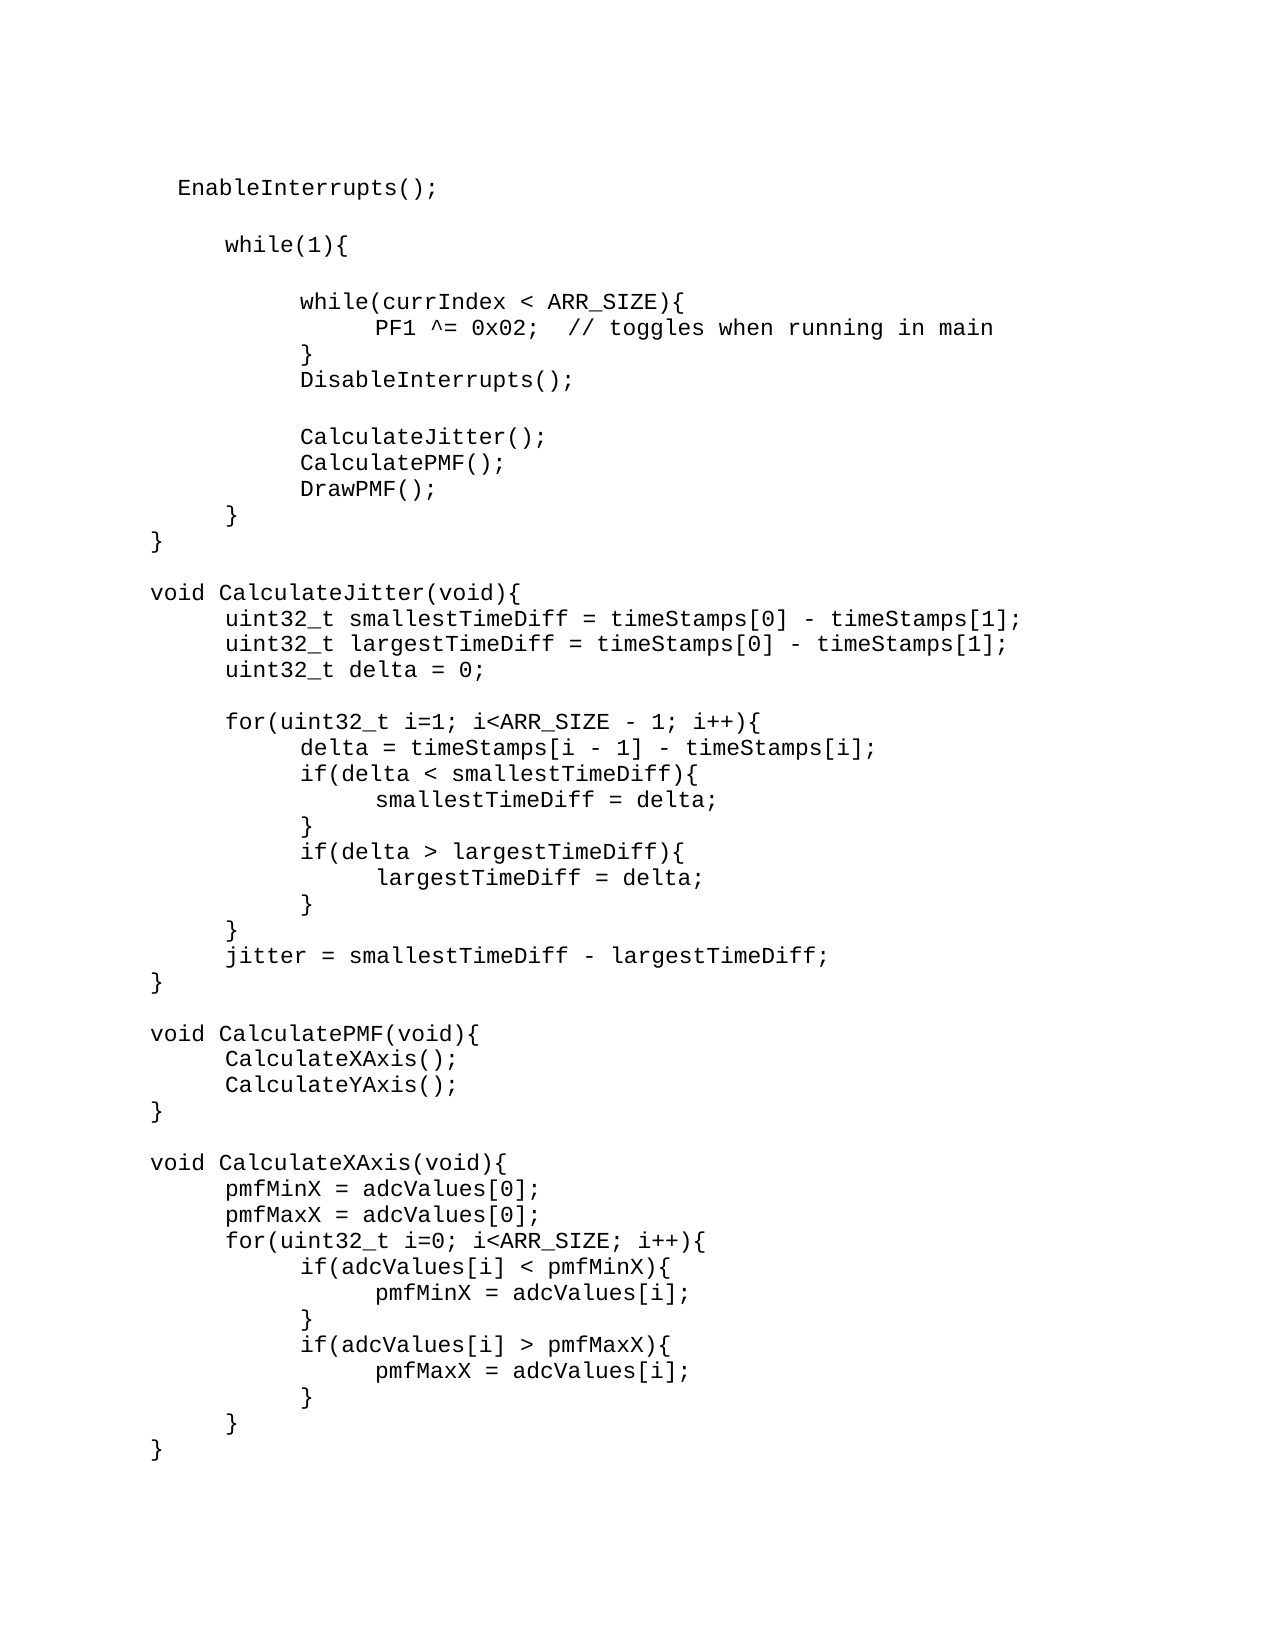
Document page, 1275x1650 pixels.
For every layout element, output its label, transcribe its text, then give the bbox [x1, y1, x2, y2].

text while(1){ [150, 233, 1125, 259]
text pmfMinX = adcValues[i]; [150, 1281, 1125, 1307]
text CalculatePMF(); [150, 451, 1125, 477]
text if(delta < smallestTimeDiff){ [150, 762, 1125, 788]
text } [150, 918, 1125, 944]
text uint32_t smallestTimeDiff = timeStamps[0] - timeStamps[1]; [150, 607, 1125, 633]
text } [150, 1307, 1125, 1333]
text pmfMinX = adcValues[0]; [150, 1177, 1125, 1203]
text smallestTimeDiff = delta; [150, 788, 1125, 814]
text } [150, 1385, 1125, 1411]
text CalculateYAxis(); [150, 1074, 1125, 1100]
text if(adcValues[i] < pmfMinX){ [150, 1255, 1125, 1281]
text } [150, 892, 1125, 918]
text } [150, 529, 1125, 555]
text while(currIndex < ARR_SIZE){ [150, 290, 1125, 316]
text for(uint32_t i=1; i<ARR_SIZE - 1; i++){ [150, 711, 1125, 737]
text largestTimeDiff = delta; [150, 866, 1125, 892]
text if(delta > largestTimeDiff){ [150, 840, 1125, 866]
text void CalculateJitter(void){ [150, 581, 1125, 607]
text EnableInterrupts(); [150, 176, 1125, 202]
text delta = timeStamps[i - 1] - timeStamps[i]; [150, 737, 1125, 762]
text jitter = smallestTimeDiff - largestTimeDiff; [150, 944, 1125, 970]
text DisableInterrupts(); [150, 368, 1125, 394]
text void CalculateXAxis(void){ [150, 1152, 1125, 1177]
text DrawPMF(); [150, 477, 1125, 503]
text } [150, 1411, 1125, 1437]
text if(adcValues[i] > pmfMaxX){ [150, 1333, 1125, 1359]
text pmfMaxX = adcValues[i]; [150, 1359, 1125, 1385]
text uint32_t delta = 0; [150, 659, 1125, 685]
text uint32_t largestTimeDiff = timeStamps[0] - timeStamps[1]; [150, 633, 1125, 659]
text CalculateXAxis(); [150, 1048, 1125, 1074]
text pmfMaxX = adcValues[0]; [150, 1203, 1125, 1229]
text } [150, 970, 1125, 996]
text } [150, 342, 1125, 368]
text } [150, 814, 1125, 840]
text void CalculatePMF(void){ [150, 1022, 1125, 1048]
text } [150, 1437, 1125, 1463]
text PF1 ^= 0x02; // toggles when running in main [150, 316, 1125, 342]
text } [150, 503, 1125, 529]
text CalculateJitter(); [150, 425, 1125, 451]
text } [150, 1100, 1125, 1126]
text for(uint32_t i=0; i<ARR_SIZE; i++){ [150, 1229, 1125, 1255]
